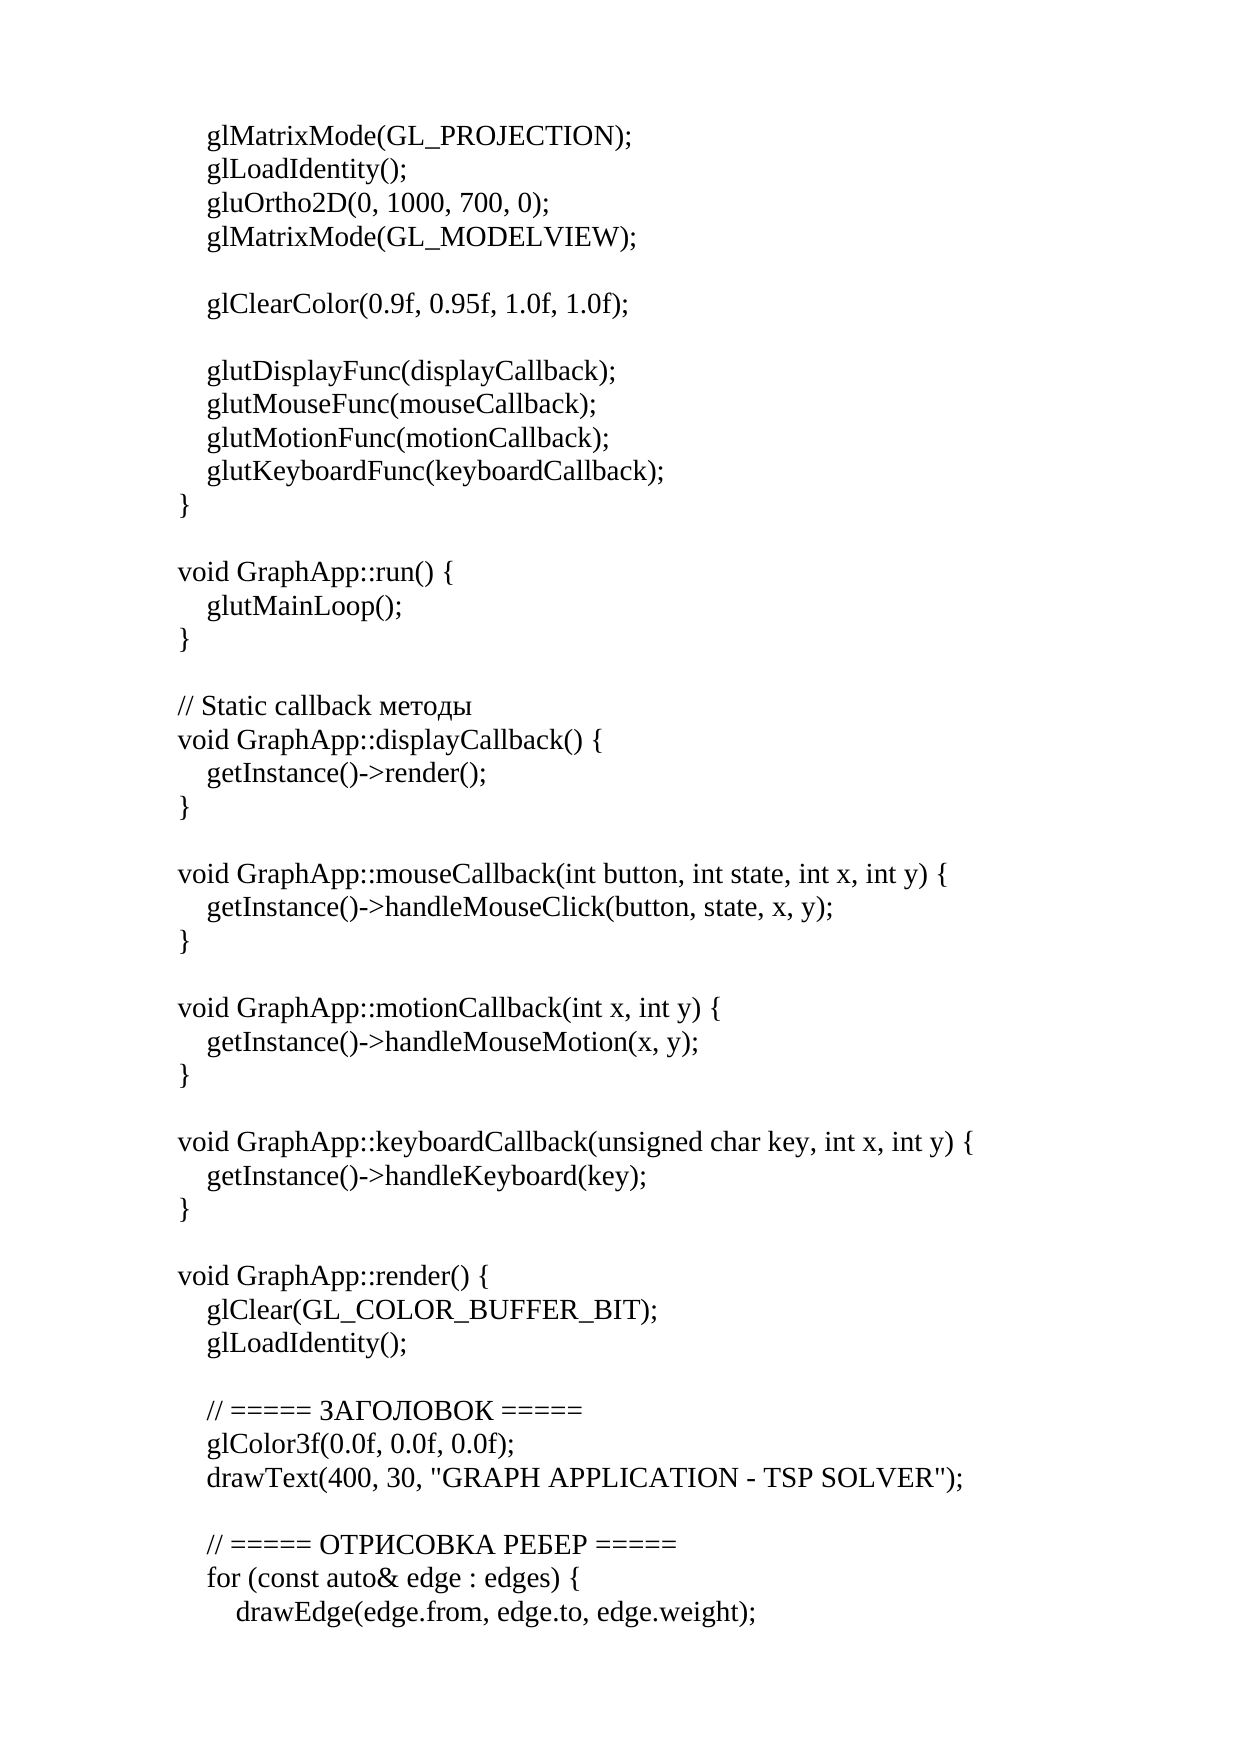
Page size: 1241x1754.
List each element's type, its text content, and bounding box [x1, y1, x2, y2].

text getInstance()->render(); [177, 755, 1152, 789]
text } [177, 923, 1152, 957]
text getInstance()->handleKeyboard(key); [177, 1158, 1152, 1191]
text } [177, 621, 1152, 655]
text void GraphApp::mouseCallback(int button, int state, int x, int y) { [177, 856, 1152, 889]
text glutMainLoop(); [177, 588, 1152, 621]
text // ===== ОТРИСОВКА РЕБЕР ===== [177, 1527, 1152, 1560]
text for (const auto& edge : edges) { [177, 1560, 1152, 1594]
text void GraphApp::render() { [177, 1258, 1152, 1292]
text glColor3f(0.0f, 0.0f, 0.0f); [177, 1426, 1152, 1460]
text glLoadIdentity(); [177, 1326, 1152, 1359]
text void GraphApp::keyboardCallback(unsigned char key, int x, int y) { [177, 1124, 1152, 1158]
text glClear(GL_COLOR_BUFFER_BIT); [177, 1292, 1152, 1326]
text glutDisplayFunc(displayCallback); [177, 353, 1152, 386]
text getInstance()->handleMouseClick(button, state, x, y); [177, 889, 1152, 923]
text getInstance()->handleMouseMotion(x, y); [177, 1024, 1152, 1057]
text void GraphApp::displayCallback() { [177, 722, 1152, 755]
text glutKeyboardFunc(keyboardCallback); [177, 453, 1152, 487]
text void GraphApp::run() { [177, 554, 1152, 588]
text } [177, 789, 1152, 822]
text glMatrixMode(GL_MODELVIEW); [177, 219, 1152, 252]
text } [177, 487, 1152, 521]
text } [177, 1191, 1152, 1225]
text // Static callback методы [177, 688, 1152, 722]
text glClearColor(0.9f, 0.95f, 1.0f, 1.0f); [177, 286, 1152, 319]
text } [177, 1057, 1152, 1091]
text glMatrixMode(GL_PROJECTION); [177, 118, 1152, 152]
text drawEdge(edge.from, edge.to, edge.weight); [177, 1594, 1152, 1627]
text drawText(400, 30, "GRAPH APPLICATION - TSP SOLVER"); [177, 1460, 1152, 1493]
text glutMouseFunc(mouseCallback); [177, 386, 1152, 420]
text glutMotionFunc(motionCallback); [177, 420, 1152, 453]
text // ===== ЗАГОЛОВОК ===== [177, 1393, 1152, 1426]
text void GraphApp::motionCallback(int x, int y) { [177, 990, 1152, 1024]
text glLoadIdentity(); [177, 152, 1152, 185]
text gluOrtho2D(0, 1000, 700, 0); [177, 185, 1152, 219]
